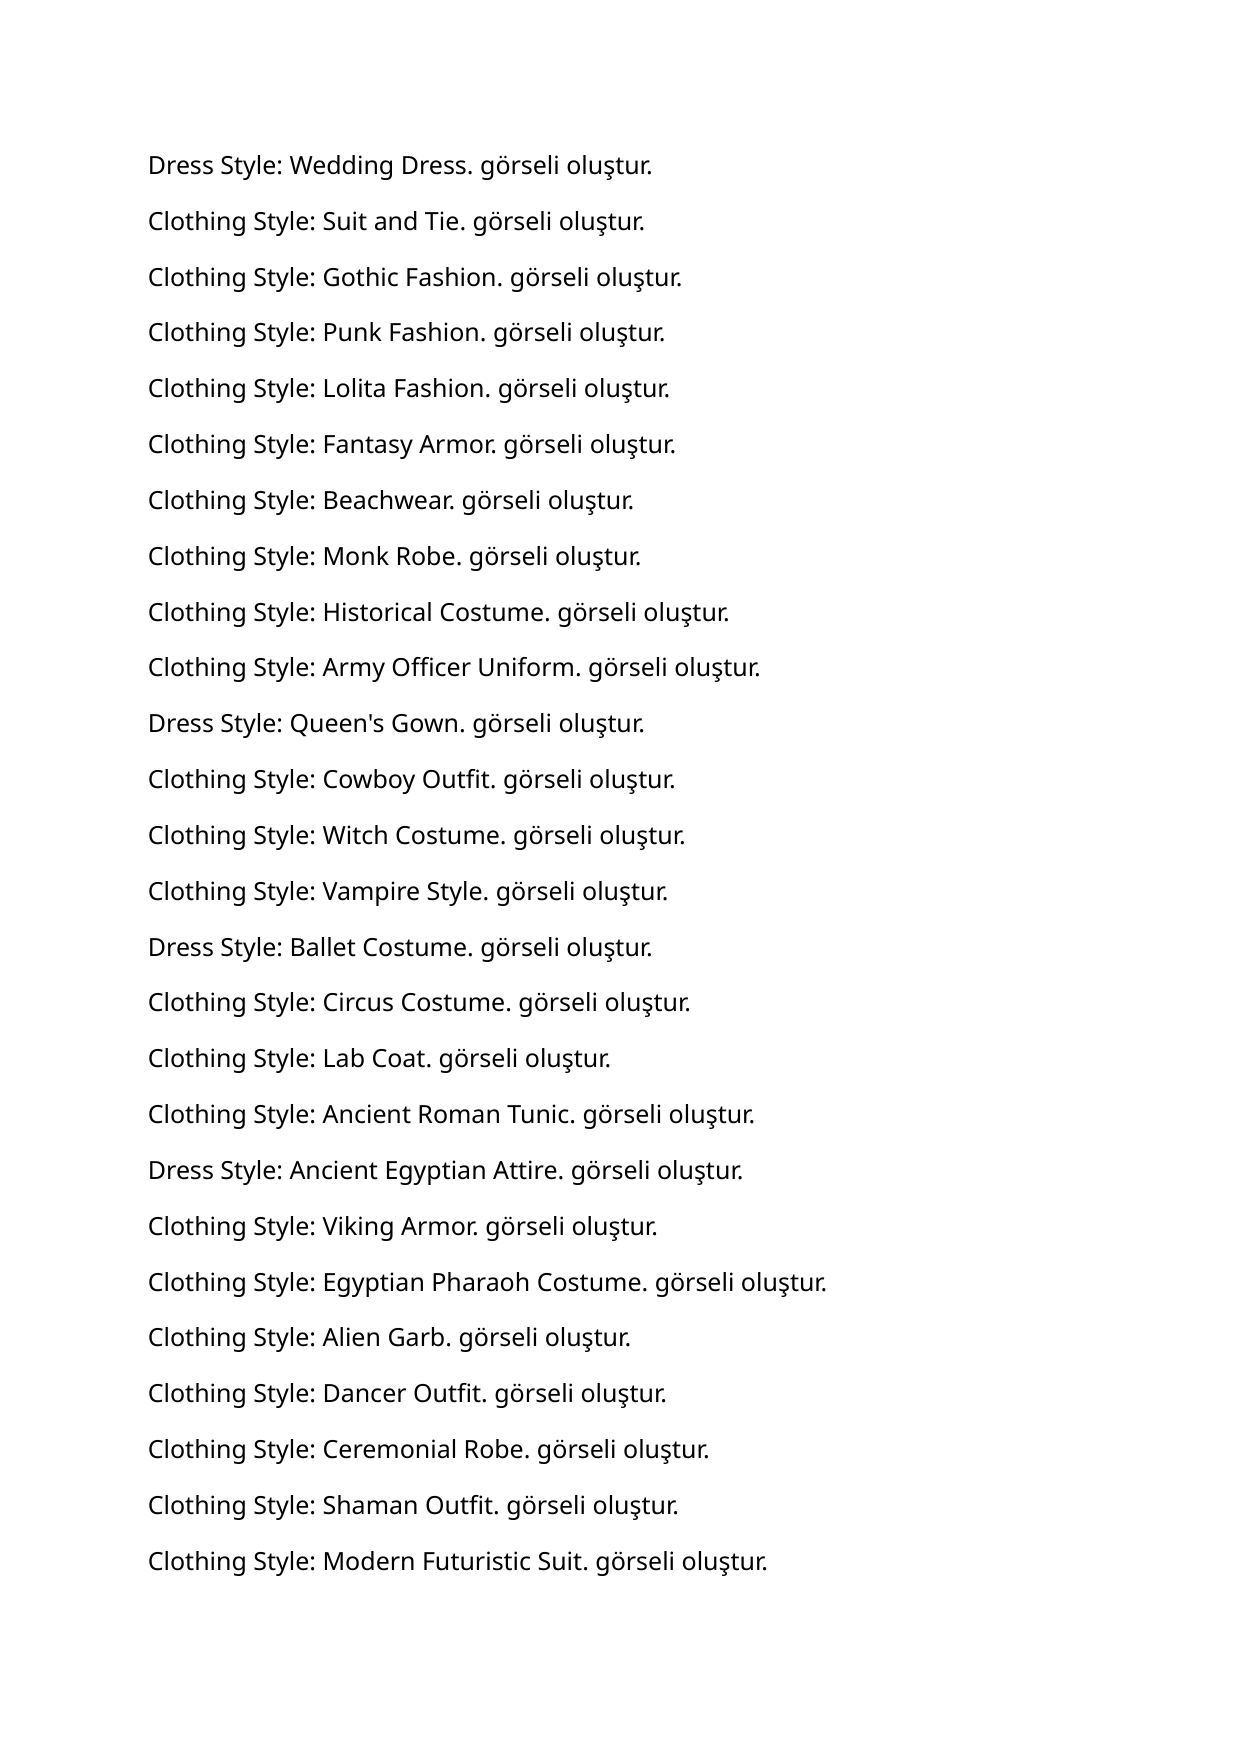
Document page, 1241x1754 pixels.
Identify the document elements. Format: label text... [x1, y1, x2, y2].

text Clothing Style: Suit and Tie. görseli oluştur. [148, 203, 1093, 237]
text Clothing Style: Ancient Roman Tunic. görseli oluştur. [148, 1097, 1093, 1131]
text Dress Style: Ballet Costume. görseli oluştur. [148, 929, 1093, 963]
text Dress Style: Wedding Dress. görseli oluştur. [148, 148, 1093, 182]
text Clothing Style: Beachwear. görseli oluştur. [148, 483, 1093, 517]
text Dress Style: Queen's Gown. görseli oluştur. [148, 706, 1093, 740]
text Clothing Style: Vampire Style. görseli oluştur. [148, 873, 1093, 907]
text Clothing Style: Gothic Fashion. görseli oluştur. [148, 259, 1093, 293]
text Dress Style: Ancient Egyptian Attire. görseli oluştur. [148, 1153, 1093, 1187]
text Clothing Style: Shaman Outfit. görseli oluştur. [148, 1488, 1093, 1522]
text Clothing Style: Monk Robe. görseli oluştur. [148, 538, 1093, 572]
text Clothing Style: Punk Fashion. görseli oluştur. [148, 315, 1093, 349]
text Clothing Style: Historical Costume. görseli oluştur. [148, 594, 1093, 628]
text Clothing Style: Army Officer Uniform. görseli oluştur. [148, 650, 1093, 684]
text Clothing Style: Lab Coat. görseli oluştur. [148, 1041, 1093, 1075]
text Clothing Style: Ceremonial Robe. görseli oluştur. [148, 1432, 1093, 1466]
text Clothing Style: Dancer Outfit. görseli oluştur. [148, 1376, 1093, 1410]
text Clothing Style: Alien Garb. görseli oluştur. [148, 1320, 1093, 1354]
text Clothing Style: Cowboy Outfit. görseli oluştur. [148, 762, 1093, 796]
text Clothing Style: Circus Costume. görseli oluştur. [148, 985, 1093, 1019]
text Clothing Style: Lolita Fashion. görseli oluştur. [148, 371, 1093, 405]
text Clothing Style: Witch Costume. görseli oluştur. [148, 818, 1093, 852]
text Clothing Style: Viking Armor. görseli oluştur. [148, 1208, 1093, 1242]
text Clothing Style: Modern Futuristic Suit. görseli oluştur. [148, 1543, 1093, 1577]
text Clothing Style: Fantasy Armor. görseli oluştur. [148, 427, 1093, 461]
text Clothing Style: Egyptian Pharaoh Costume. görseli oluştur. [148, 1264, 1093, 1298]
